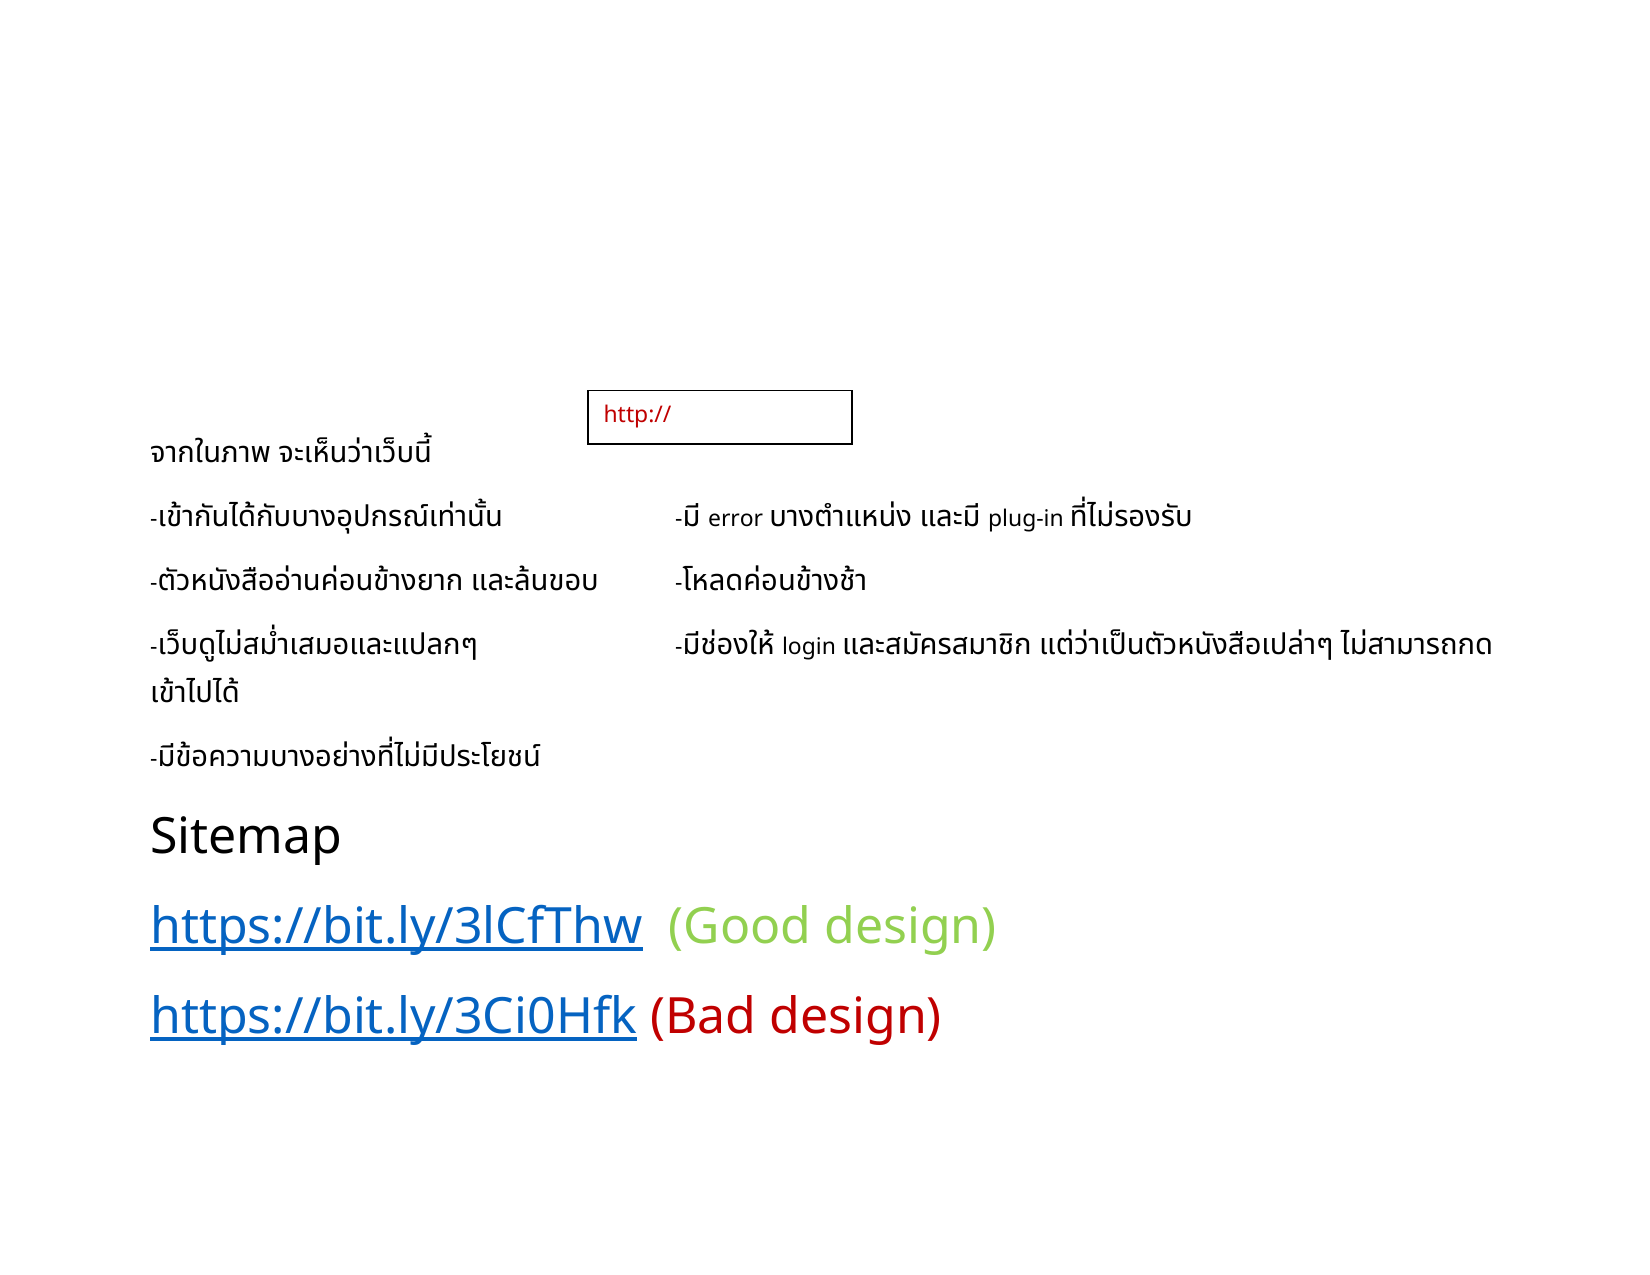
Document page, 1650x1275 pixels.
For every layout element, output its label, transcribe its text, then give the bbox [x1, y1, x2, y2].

text -มีข้อความบางอย่างที่ไม่มีประโยชน์ [150, 735, 1500, 779]
text -ตัวหนังสืออ่านค่อนข้างยาก และล้นขอบ -โหลดค่อนข้างช้า [150, 559, 1500, 604]
text https://bit.ly/3lCfThw (Good design) [150, 890, 1500, 958]
text https://bit.ly/3Ci0Hfk (Bad design) [150, 980, 1500, 1048]
text Sitemap [150, 799, 1500, 868]
text จากในภาพ จะเห็นว่าเว็บนี้ [150, 431, 1500, 475]
text -เข้ากันได้กับบางอุปกรณ์เท่านั้น -มี error บางตำแหน่ง และมี plug-in ที่ไม่รองรับ [150, 495, 1500, 539]
text -เว็บดูไม่สม่ำเสมอและแปลกๆ -มีช่องให้ login และสมัครสมาชิก แต่ว่าเป็นตัวหนังสือเปล่าๆ ไม่สามารถกดเข้าไปได้ [150, 624, 1500, 715]
